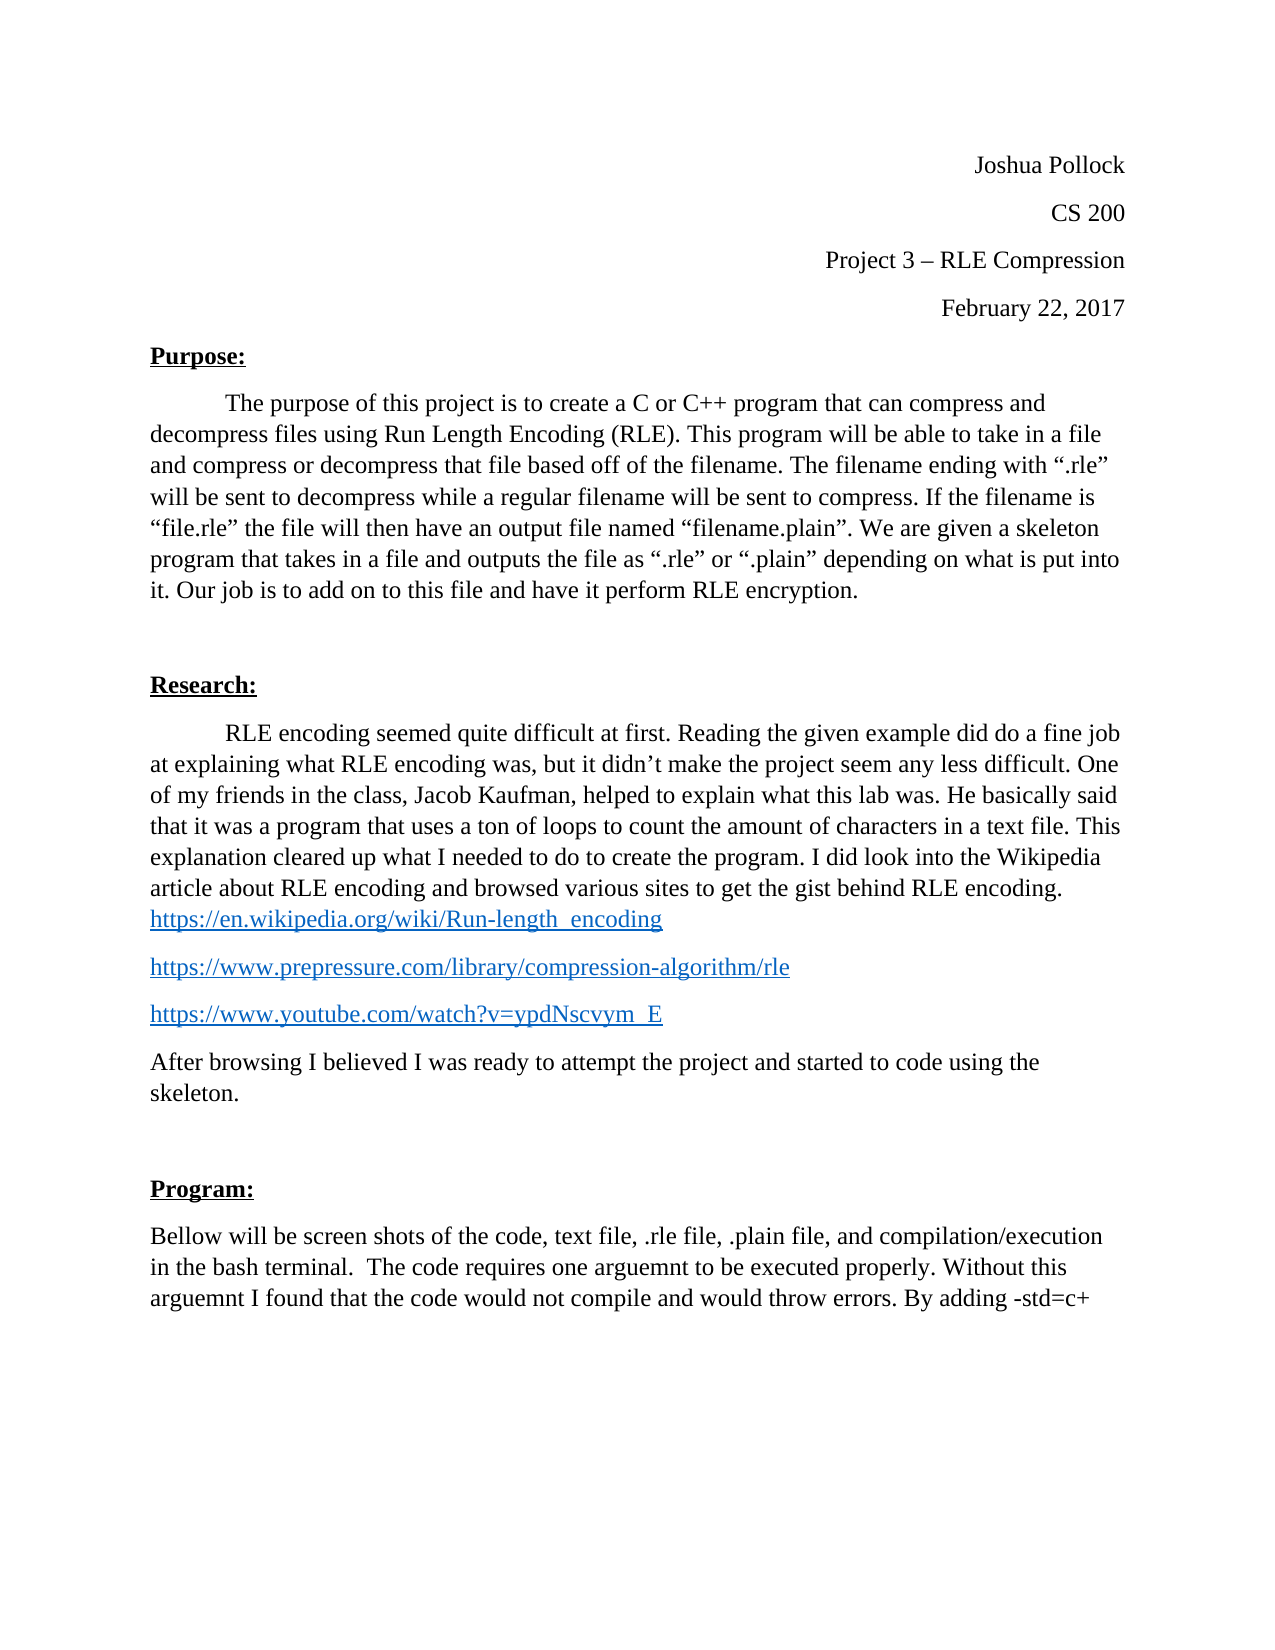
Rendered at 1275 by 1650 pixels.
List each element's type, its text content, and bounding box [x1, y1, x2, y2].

text The purpose of this project is to create a C or C++ program that can compress and decompress files using Run Length Encoding (RLE). This program will be able to take in a file and compress or decompress that file based off of the filename. The filename ending with “.rle” will be sent to decompress while a regular filename will be sent to compress. If the filename is “file.rle” the file will then have an output file named “filename.plain”. We are given a skeleton program that takes in a file and outputs the file as “.rle” or “.plain” depending on what is put into it. Our job is to add on to this file and have it perform RLE encryption. [150, 388, 1125, 603]
text https://www.youtube.com/watch?v=ypdNscvym_E [150, 999, 1125, 1028]
text https://www.prepressure.com/library/compression-algorithm/rle [150, 952, 1125, 981]
text After browsing I believed I was ready to attempt the project and started to code using the skeleton. [150, 1047, 1125, 1107]
text Purpose: [150, 341, 1125, 369]
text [150, 1221, 1125, 1312]
text Research: [150, 670, 1125, 699]
text Joshua Pollock [150, 150, 1125, 179]
text February 22, 2017 [150, 293, 1125, 322]
text Program: [150, 1174, 1125, 1202]
text Project 3 – RLE Compression [150, 245, 1125, 274]
text RLE encoding seemed quite difficult at first. Reading the given example did do a fine job at explaining what RLE encoding was, but it didn’t make the project seem any less difficult. One of my friends in the class, Jacob Kaufman, helped to explain what this lab was. He basically said that it was a program that uses a ton of loops to count the amount of characters in a text file. This explanation cleared up what I needed to do to create the program. I did look into the Wikipedia article about RLE encoding and browsed various sites to get the gist behind RLE encoding. https://en.wikipedia.org/wiki/Run-length_encoding [150, 718, 1125, 933]
text CS 200 [150, 198, 1125, 226]
